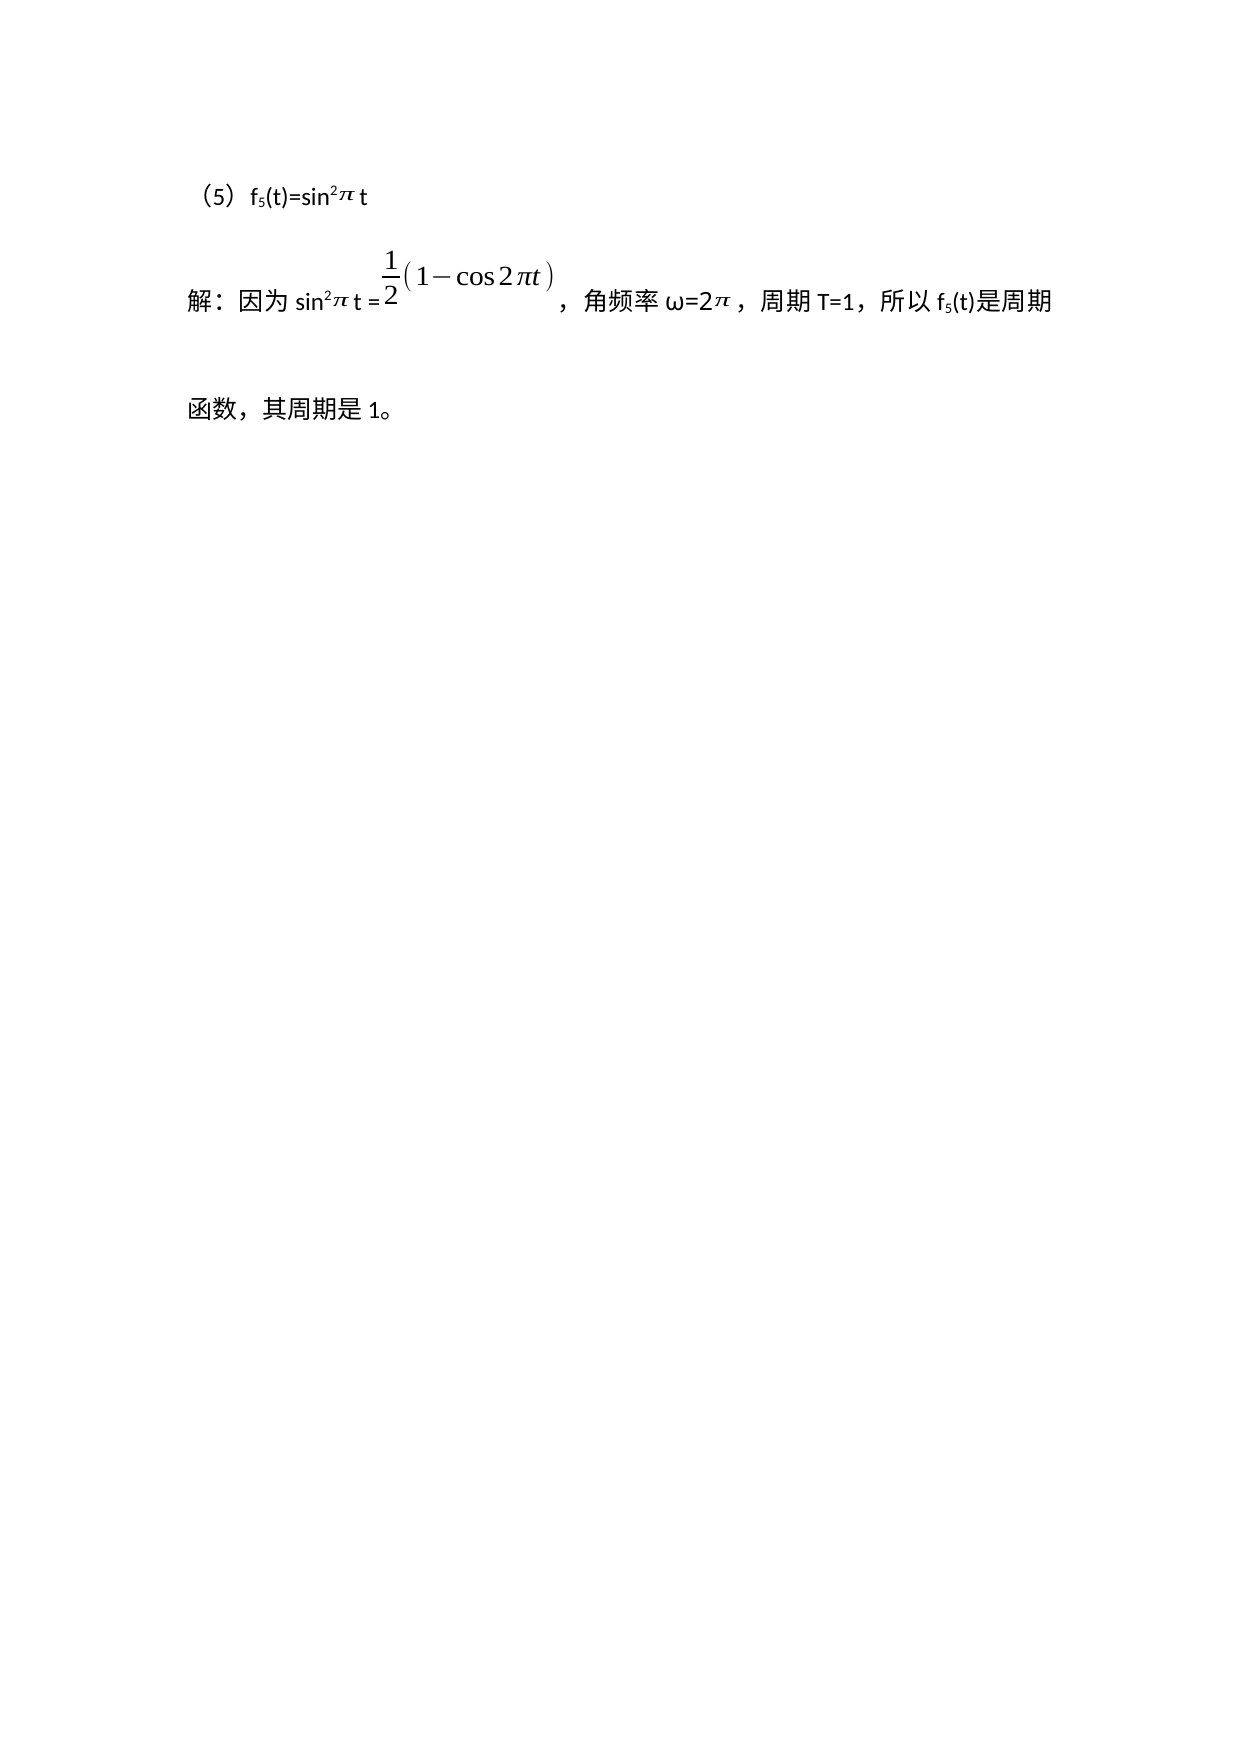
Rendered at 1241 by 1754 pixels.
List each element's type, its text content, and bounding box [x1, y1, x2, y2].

text （5）f5(t)=sin2t [187, 162, 1053, 227]
text 解：因为sin2t =，角频率ω=2，周期T=1，所以f5(t)是周期函数，其周期是1。 [187, 245, 1053, 440]
